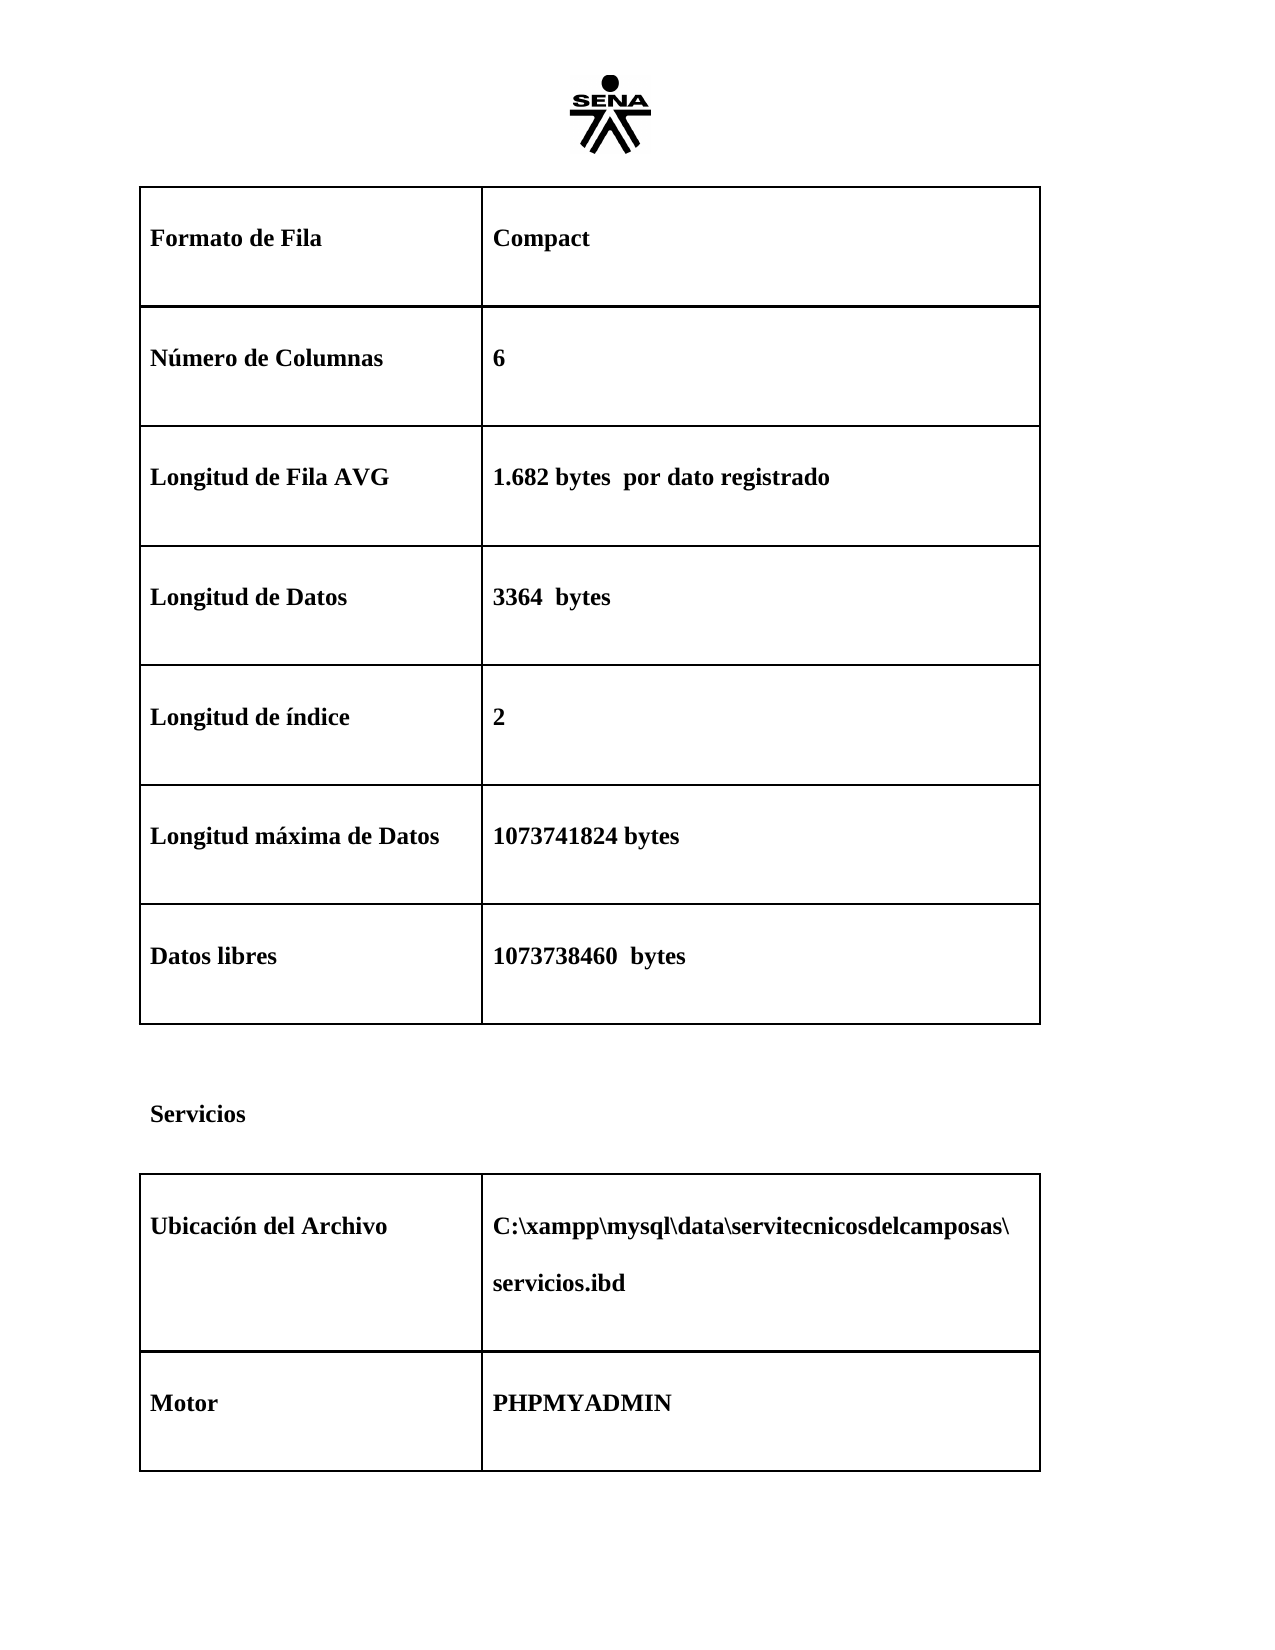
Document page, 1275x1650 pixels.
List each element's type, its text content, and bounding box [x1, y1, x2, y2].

table_cell 1.682 bytes por dato registrado [483, 427, 1039, 544]
table_cell Longitud de Fila AVG [141, 427, 481, 544]
table_cell Compact [483, 188, 1039, 305]
table_cell Formato de Fila [141, 188, 481, 305]
text Servicios [150, 1099, 1125, 1128]
table_cell 2 [483, 666, 1039, 784]
picture [569, 75, 651, 154]
table_header C:\xampp\mysql\data\servitecnicosdelcamposas\servicios.ibd [483, 1175, 1039, 1350]
table_cell Número de Columnas [141, 308, 481, 425]
table_cell Longitud de índice [141, 666, 481, 784]
table_cell Longitud de Datos [141, 547, 481, 664]
table_header Ubicación del Archivo [141, 1175, 481, 1350]
table_cell Motor [141, 1353, 481, 1470]
table_cell 3364 bytes [483, 547, 1039, 664]
table_cell Longitud máxima de Datos [141, 786, 481, 903]
table_cell 6 [483, 308, 1039, 425]
table_cell 1073741824 bytes [483, 786, 1039, 903]
table_cell PHPMYADMIN [483, 1353, 1039, 1470]
table_cell 1073738460 bytes [483, 905, 1039, 1023]
table_cell Datos libres [141, 905, 481, 1023]
